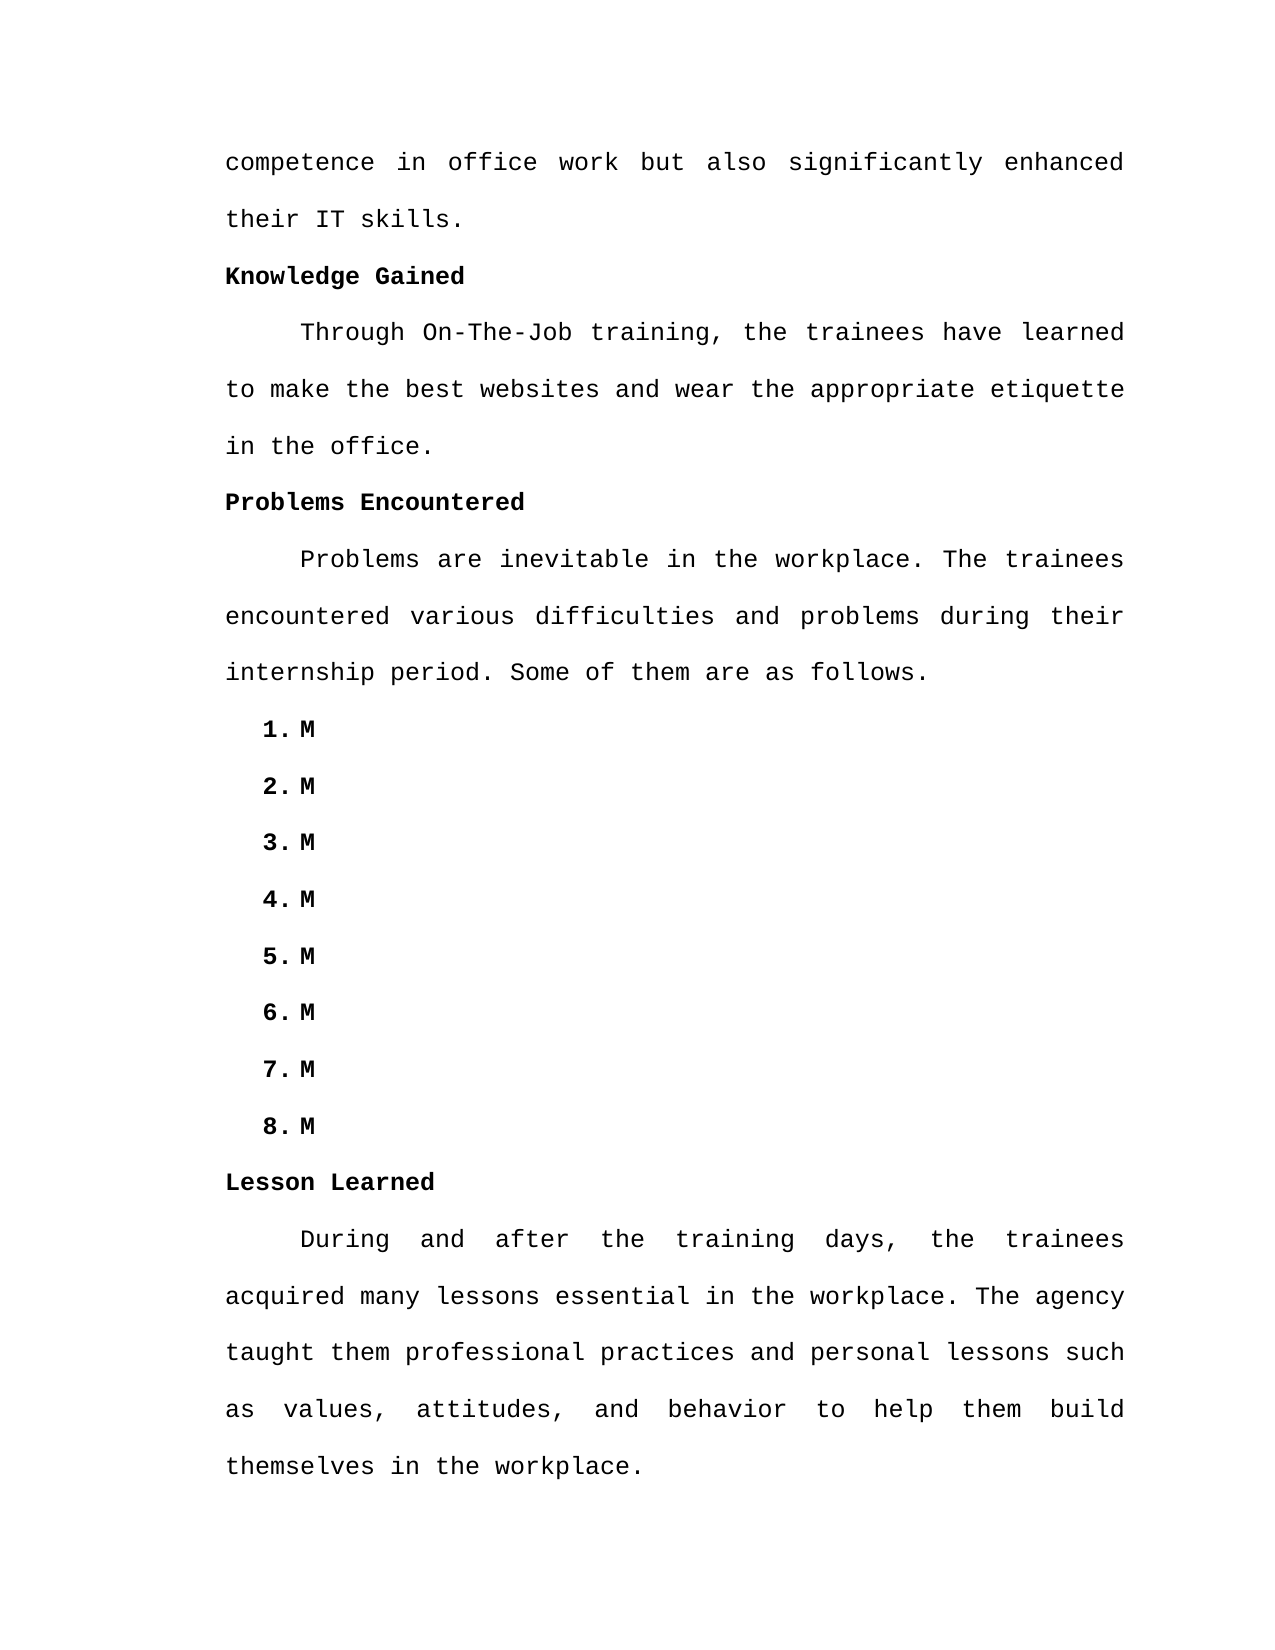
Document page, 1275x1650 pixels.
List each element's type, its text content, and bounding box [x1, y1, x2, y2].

list M [262, 943, 1125, 972]
text Problems are inevitable in the workplace. The trainees encountered various difficulties and problems during their internship period. Some of them are as follows. [225, 547, 1125, 688]
text Lesson Learned [225, 1170, 1125, 1198]
text Through On-The-Job training, the trainees have learned to make the best websites and wear the appropriate etiquette in the office. [225, 320, 1125, 462]
text Knowledge Gained [225, 263, 1125, 292]
text During and after the training days, the trainees acquired many lessons essential in the workplace. The agency taught them professional practices and personal lessons such as values, attitudes, and behavior to help them build themselves in the workplace. [225, 1227, 1125, 1482]
text Problems Encountered [225, 490, 1125, 518]
list M [262, 1057, 1125, 1085]
list M [262, 717, 1125, 745]
list M [262, 773, 1125, 802]
list M [262, 1113, 1125, 1142]
list M [262, 1000, 1125, 1028]
list M [262, 887, 1125, 915]
list M [262, 830, 1125, 858]
